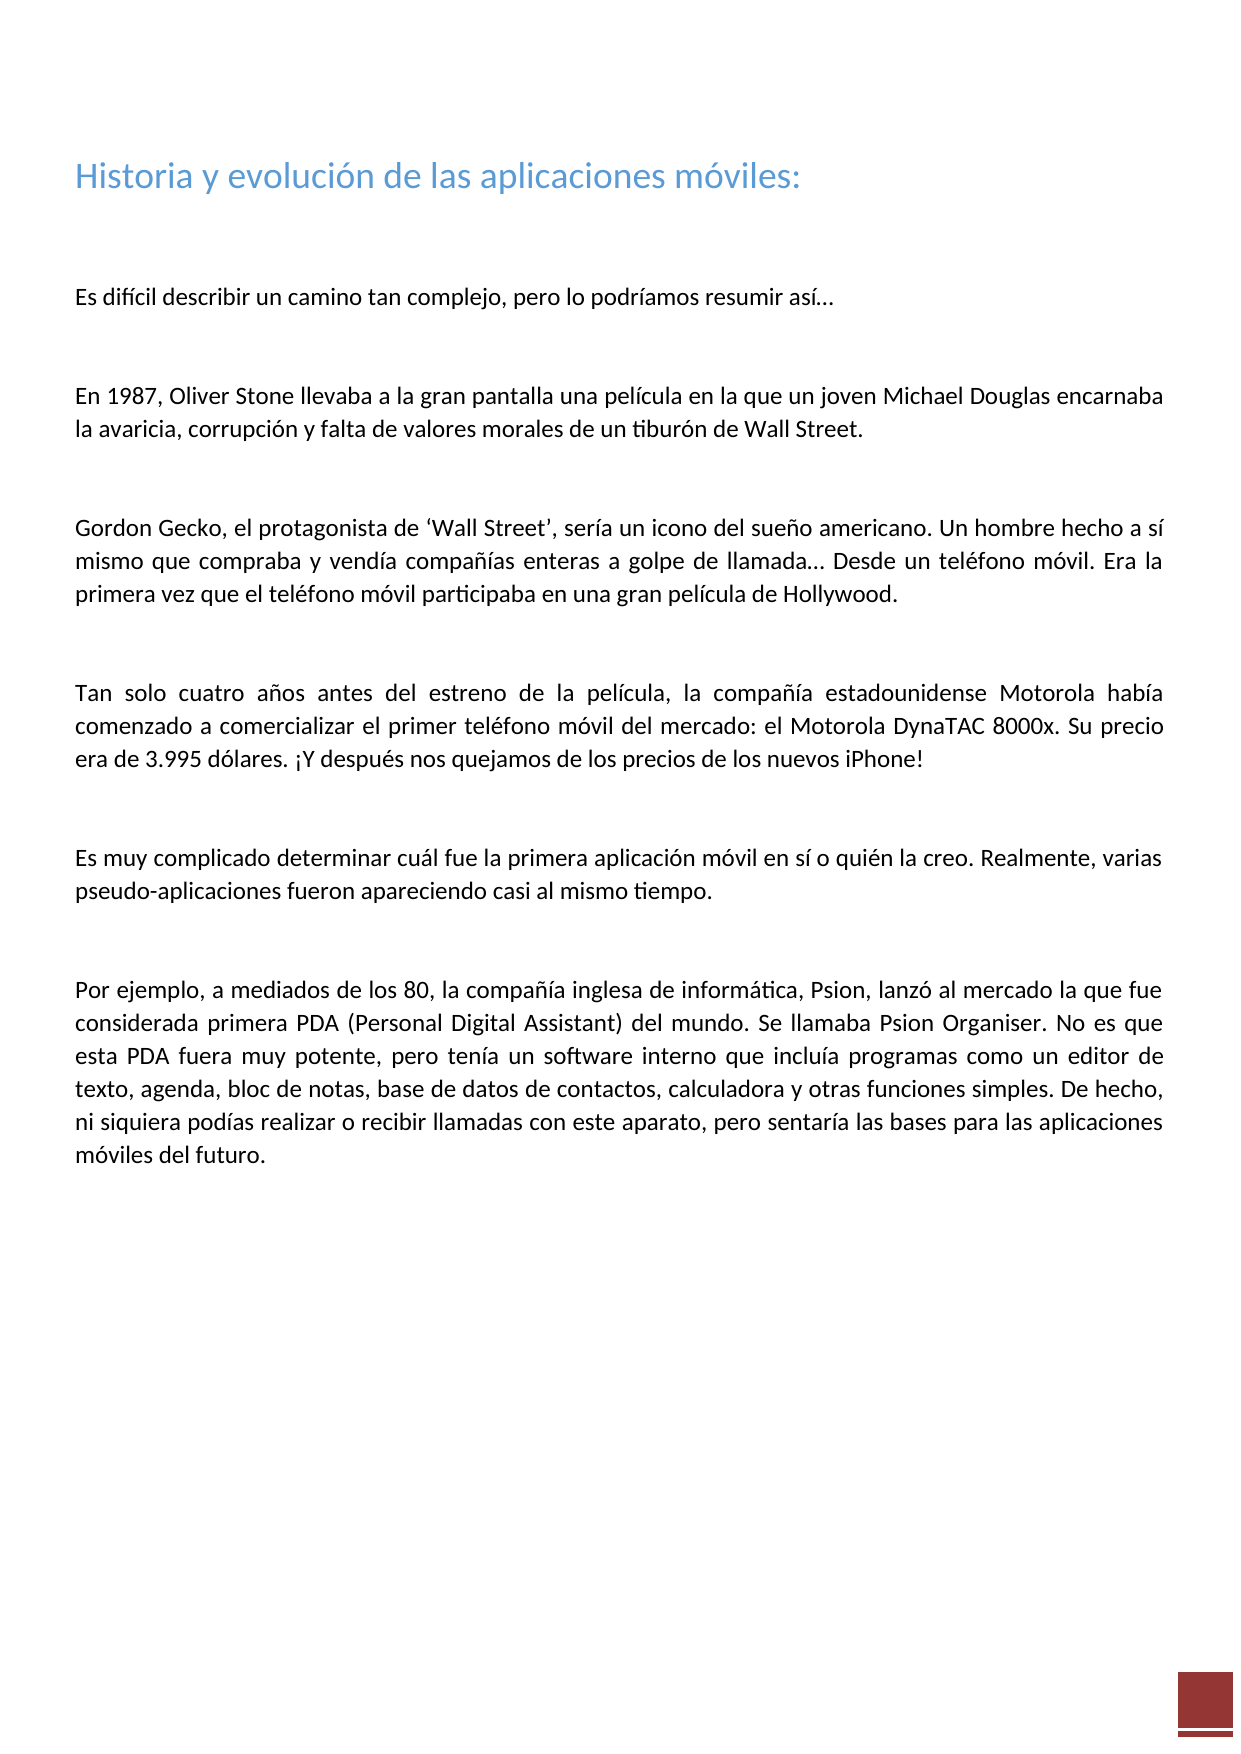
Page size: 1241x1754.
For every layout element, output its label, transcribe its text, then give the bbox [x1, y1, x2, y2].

text Tan solo cuatro años antes del estreno de la película, la compañía estadounidense Motorola había comenzado a comercializar el primer teléfono móvil del mercado: el Motorola DynaTAC 8000x. Su precio era de 3.995 dólares. ¡Y después nos quejamos de los precios de los nuevos iPhone! [75, 678, 1165, 774]
text Gordon Gecko, el protagonista de ‘Wall Street’, sería un icono del sueño americano. Un hombre hecho a sí mismo que compraba y vendía compañías enteras a golpe de llamada… Desde un teléfono móvil. Era la primera vez que el teléfono móvil participaba en una gran película de Hollywood. [75, 513, 1165, 609]
text Por ejemplo, a mediados de los 80, la compañía inglesa de informática, Psion, lanzó al mercado la que fue considerada primera PDA (Personal Digital Assistant) del mundo. Se llamaba Psion Organiser. No es que esta PDA fuera muy potente, pero tenía un software interno que incluía programas como un editor de texto, agenda, bloc de notas, base de datos de contactos, calculadora y otras funciones simples. De hecho, ni siquiera podías realizar o recibir llamadas con este aparato, pero sentaría las bases para las aplicaciones móviles del futuro. [75, 975, 1165, 1170]
text Es muy complicado determinar cuál fue la primera aplicación móvil en sí o quién la creo. Realmente, varias pseudo-aplicaciones fueron apareciendo casi al mismo tiempo. [75, 843, 1165, 906]
text Es difícil describir un camino tan complejo, pero lo podríamos resumir así… [75, 281, 1165, 312]
text Historia y evolución de las aplicaciones móviles: [75, 152, 1165, 198]
text En 1987, Oliver Stone llevaba a la gran pantalla una película en la que un joven Michael Douglas encarnaba la avaricia, corrupción y falta de valores morales de un tiburón de Wall Street. [75, 381, 1165, 444]
